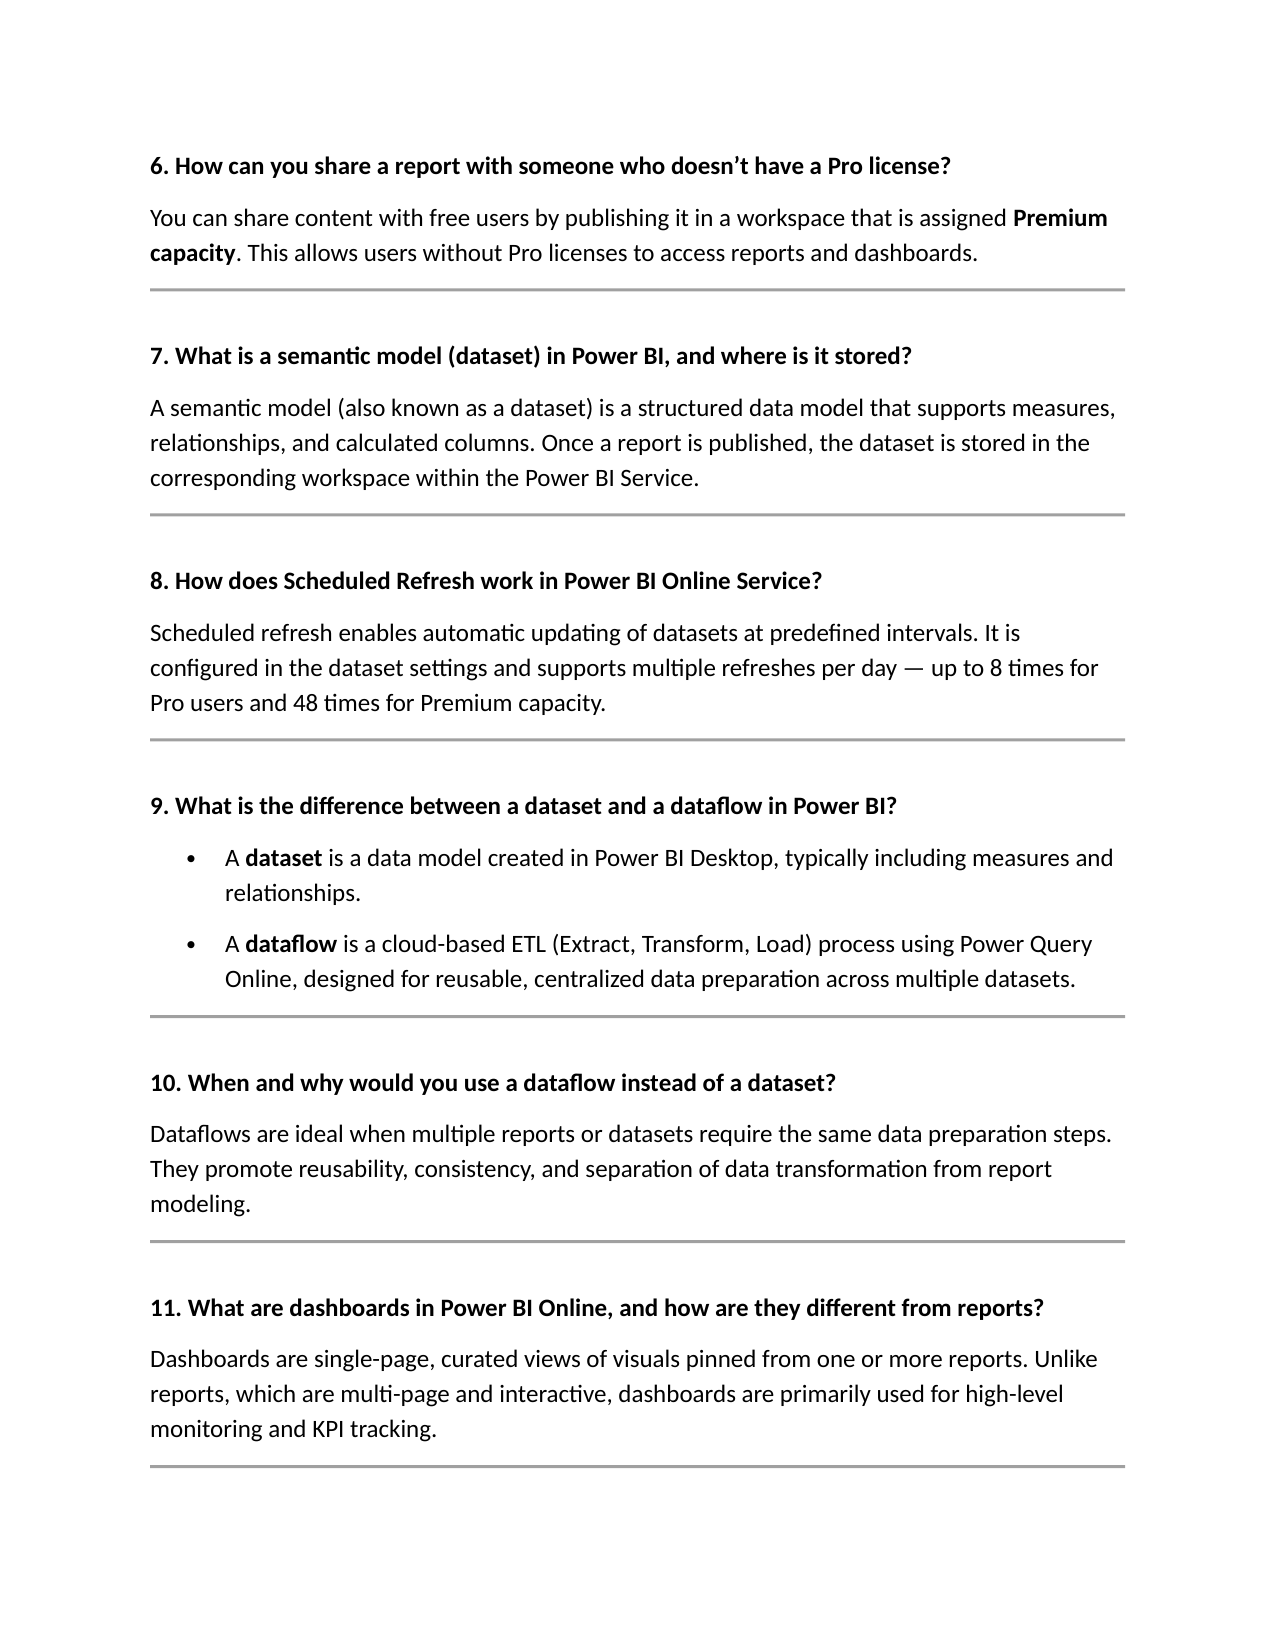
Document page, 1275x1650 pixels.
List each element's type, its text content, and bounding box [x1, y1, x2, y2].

text A semantic model (also known as a dataset) is a structured data model that supports measures, relationships, and calculated columns. Once a report is published, the dataset is stored in the corresponding workspace within the Power BI Service. [150, 392, 1125, 492]
text 9. What is the difference between a dataset and a dataflow in Power BI? [150, 790, 1125, 821]
text Dataflows are ideal when multiple reports or datasets require the same data preparation steps. They promote reusability, consistency, and separation of data transformation from report modeling. [150, 1118, 1125, 1219]
text You can share content with free users by publishing it in a workspace that is assigned Premium capacity. This allows users without Pro licenses to access reports and dashboards. [150, 202, 1125, 267]
text Scheduled refresh enables automatic updating of datasets at predefined intervals. It is configured in the dataset settings and supports multiple refreshes per day — up to 8 times for Pro users and 48 times for Premium capacity. [150, 617, 1125, 717]
text 11. What are dashboards in Power BI Online, and how are they different from reports? [150, 1292, 1125, 1322]
text 8. How does Scheduled Refresh work in Power BI Online Service? [150, 565, 1125, 596]
text Dashboards are single-page, curated views of visuals pinned from one or more reports. Unlike reports, which are multi-page and interactive, dashboards are primarily used for high-level monitoring and KPI tracking. [150, 1343, 1125, 1444]
list A dataflow is a cloud-based ETL (Extract, Transform, Load) process using Power Query Online, designed for reusable, centralized data preparation across multiple datasets. [187, 928, 1125, 994]
text 6. How can you share a report with someone who doesn’t have a Pro license? [150, 150, 1125, 181]
text 10. When and why would you use a dataflow instead of a dataset? [150, 1067, 1125, 1097]
text 7. What is a semantic model (dataset) in Power BI, and where is it stored? [150, 340, 1125, 371]
list A dataset is a data model created in Power BI Desktop, typically including measures and relationships. [187, 842, 1125, 907]
